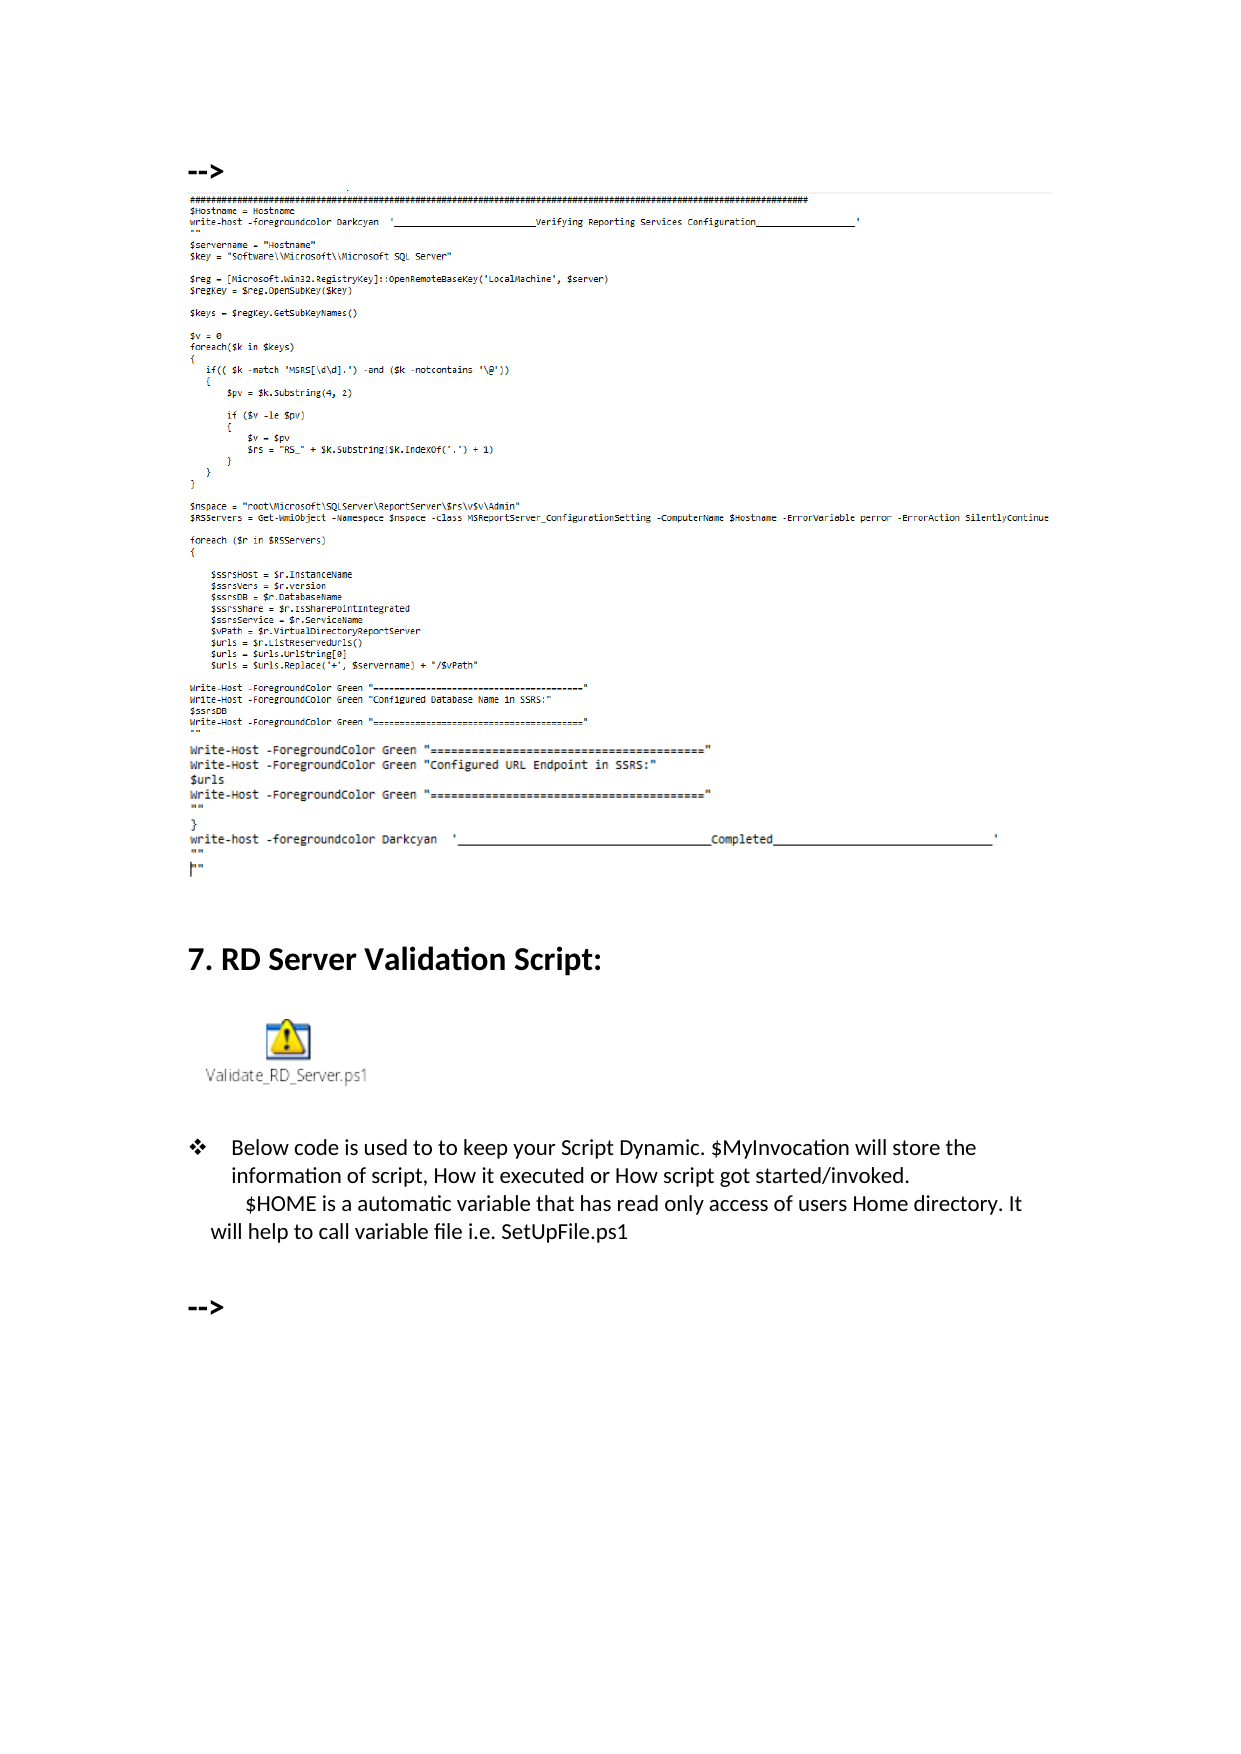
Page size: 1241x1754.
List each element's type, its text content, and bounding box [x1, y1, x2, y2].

list --> [187, 1286, 1053, 1327]
list Below code is used to to keep your Script Dynamic. $MyInvocation will store the information of script, How it executed or How script got started/invoked. [187, 1133, 1053, 1189]
list RD Server Validation Script: [187, 938, 1053, 978]
list $HOME is a automatic variable that has read only access of users Home directory. It will help to call variable file i.e. SetUpFile.ps1 [210, 1189, 1053, 1246]
picture [187, 190, 1053, 887]
list --> [187, 150, 1053, 737]
